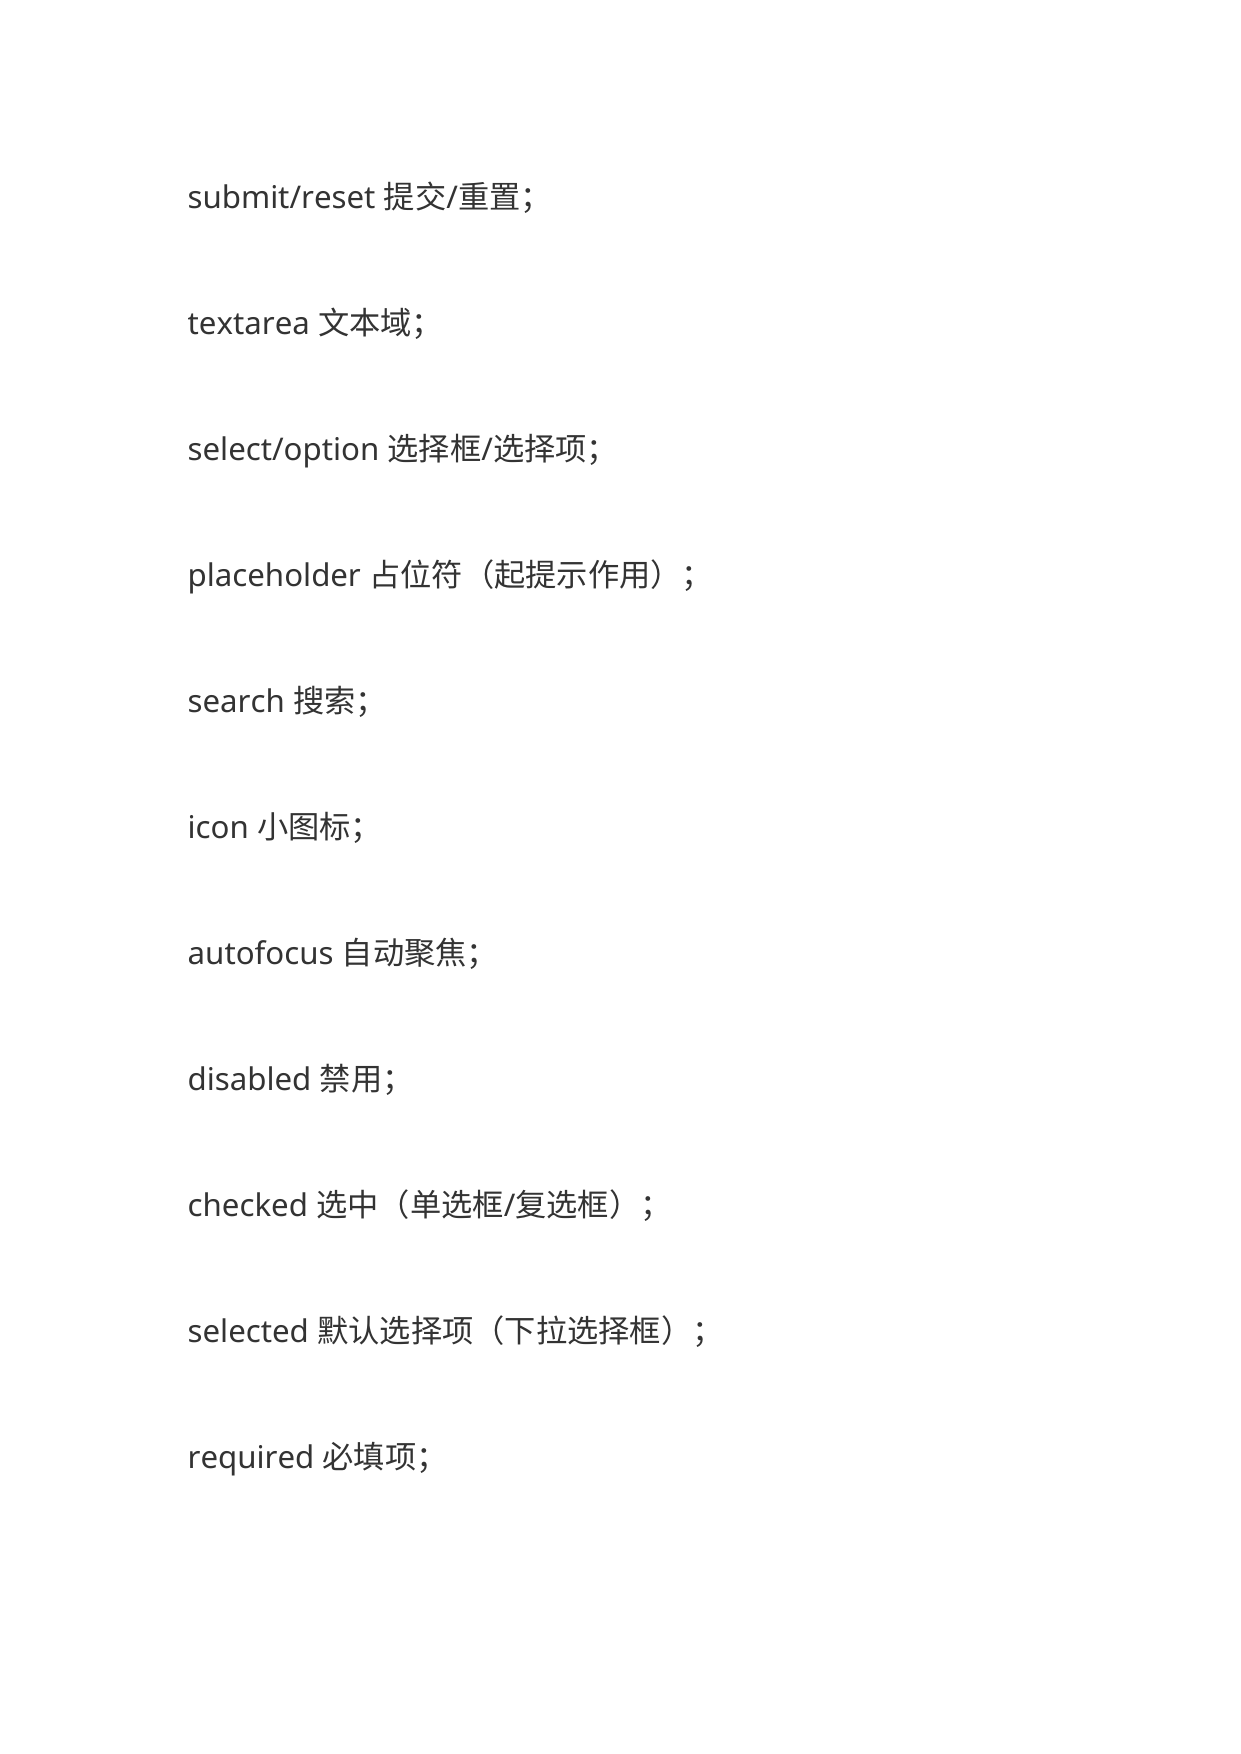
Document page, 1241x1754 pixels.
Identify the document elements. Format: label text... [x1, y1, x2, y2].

text placeholder 占位符（起提示作用）； [187, 540, 1053, 605]
text textarea 文本域； [187, 288, 1053, 353]
text required 必填项； [187, 1422, 1053, 1487]
text submit/reset 提交/重置； [187, 162, 1053, 227]
text selected 默认选择项（下拉选择框）； [187, 1296, 1053, 1361]
text disabled 禁用； [187, 1044, 1053, 1109]
text search 搜索； [187, 666, 1053, 731]
text select/option 选择框/选择项； [187, 414, 1053, 479]
text icon 小图标； [187, 792, 1053, 857]
text checked 选中（单选框/复选框）； [187, 1170, 1053, 1235]
text autofocus 自动聚焦； [187, 918, 1053, 983]
